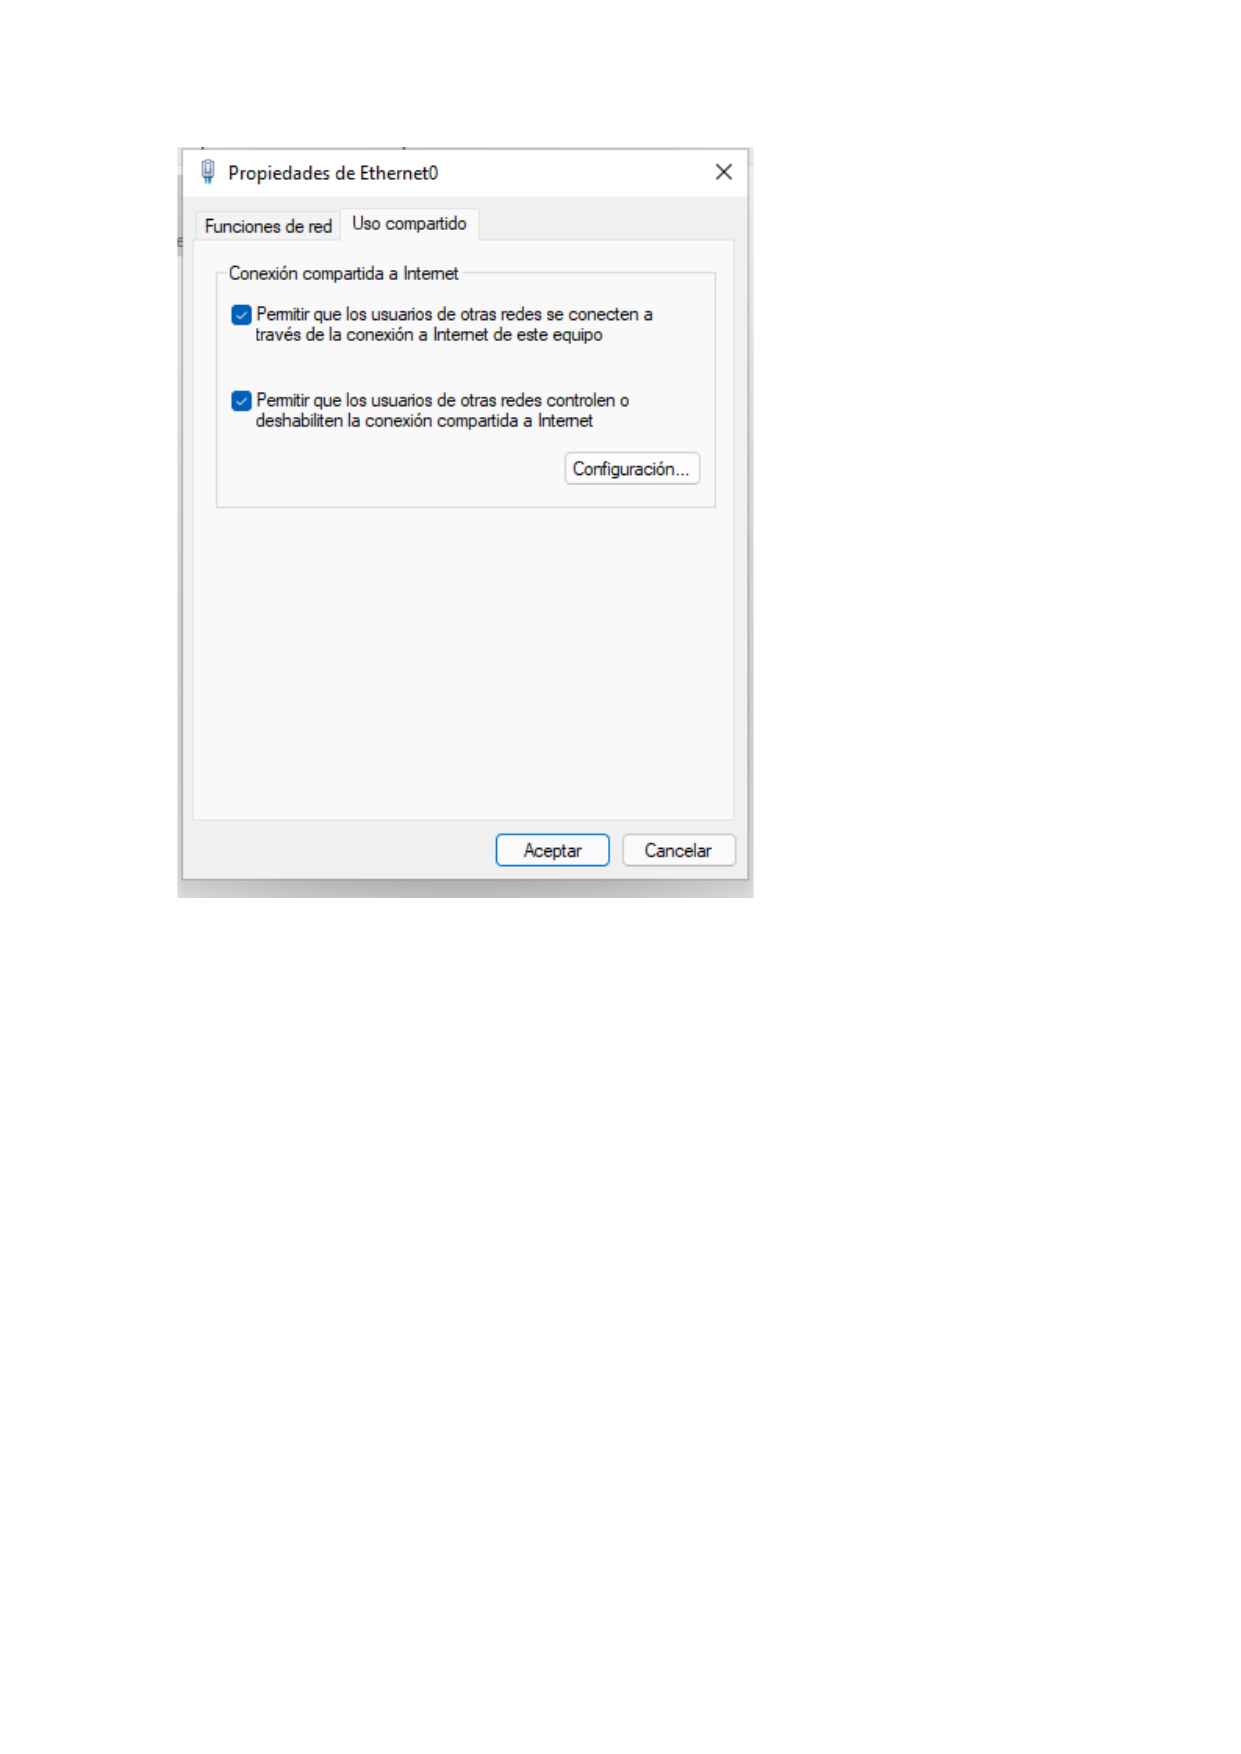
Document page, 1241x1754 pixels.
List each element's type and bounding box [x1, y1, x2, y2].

picture [177, 147, 754, 898]
